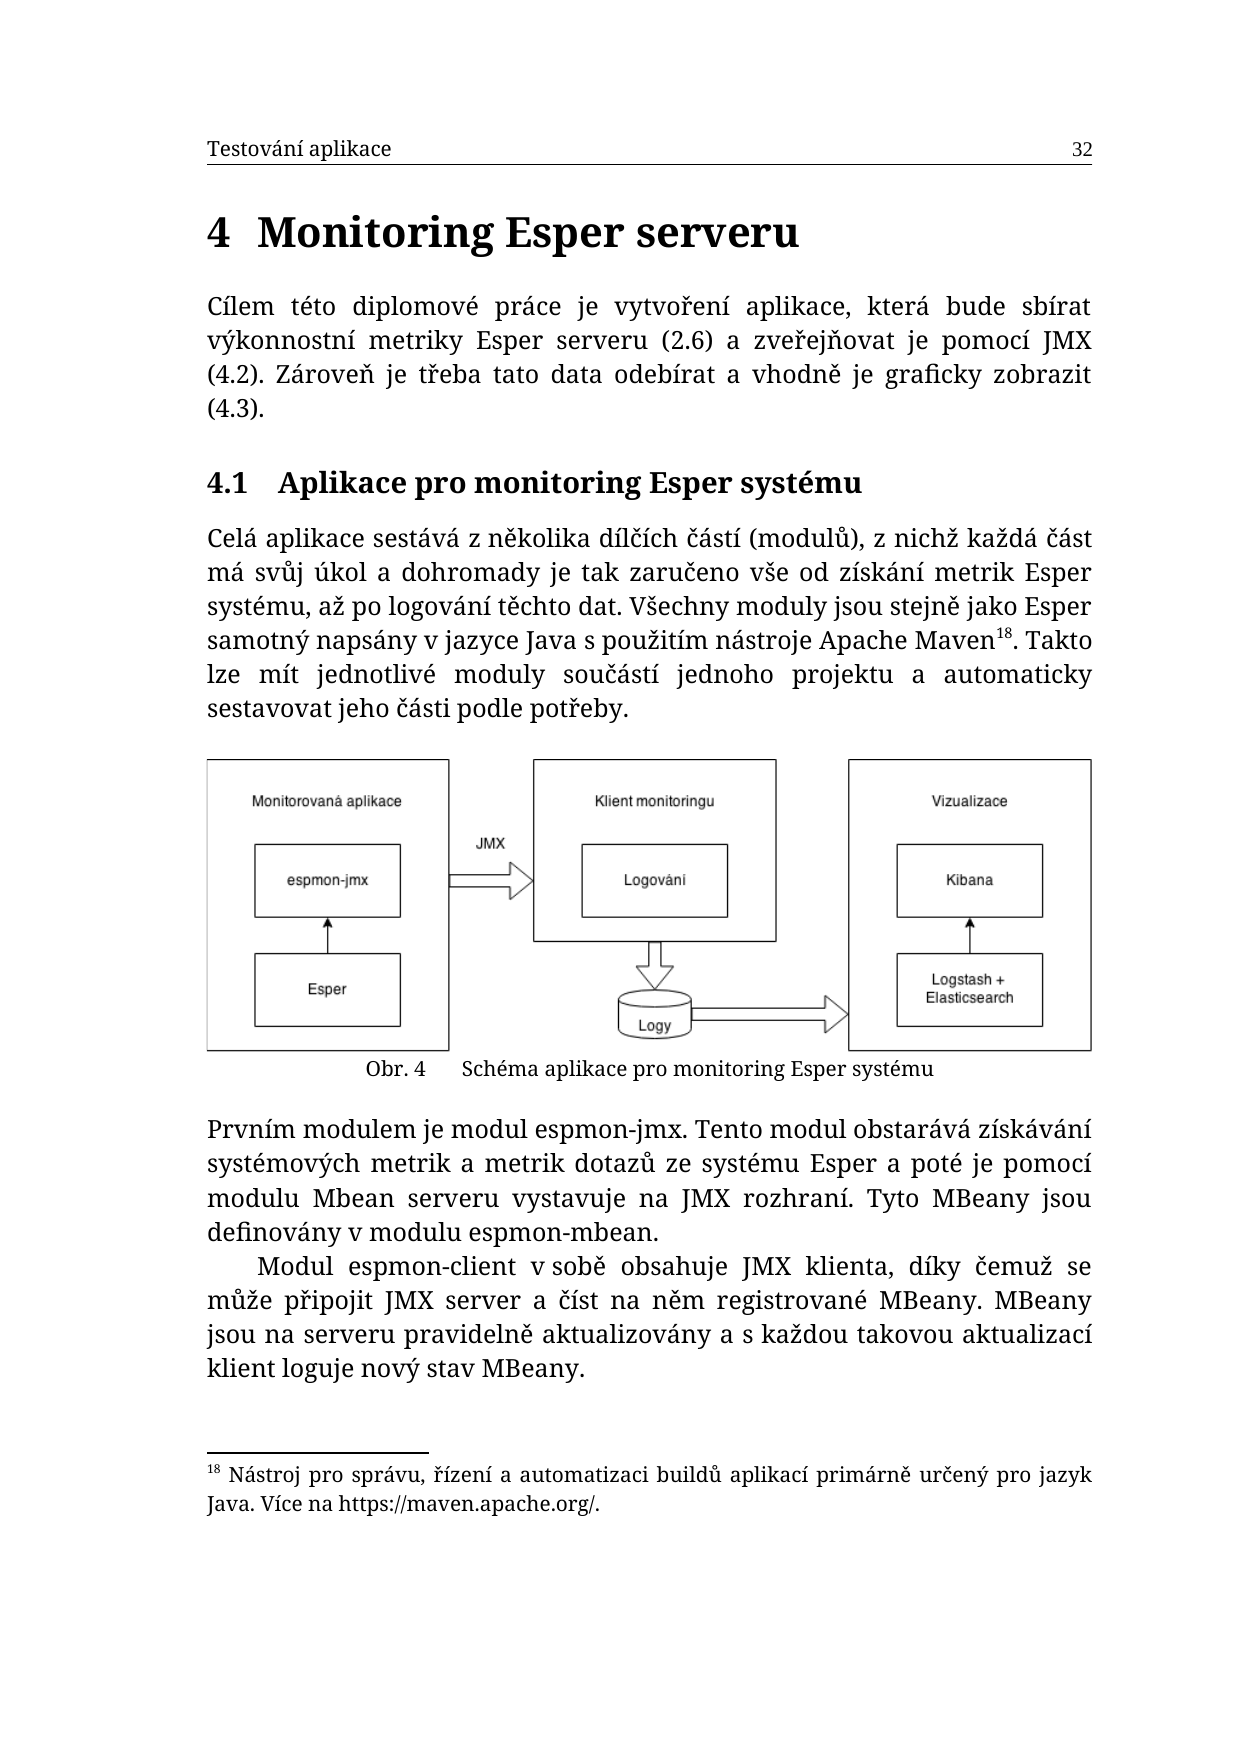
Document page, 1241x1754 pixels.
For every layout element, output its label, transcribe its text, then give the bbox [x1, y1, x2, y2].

text Prvním modulem je modul espmon-jmx. Tento modul obstarává získávání systémových metrik a metrik dotazů ze systému Esper a poté je pomocí modulu Mbean serveru vystavuje na JMX rozhraní. Tyto MBeany jsou definovány v modulu espmon-mbean. [207, 1112, 1092, 1248]
text Monitoring Esper serveru [207, 203, 1092, 259]
text Modul espmon-client v sobě obsahuje JMX klienta, díky čemuž se může připojit JMX server a číst na něm registrované MBeany. MBeany jsou na serveru pravidelně aktualizovány a s každou takovou aktualizací klient loguje nový stav MBeany. [207, 1248, 1092, 1384]
picture [206, 759, 1093, 1055]
text Schéma aplikace pro monitoring Esper systému [207, 1055, 1092, 1083]
text Celá aplikace sestává z několika dílčích částí (modulů), z nichž každá část má svůj úkol a dohromady je tak zaručeno vše od získání metrik Esper systému, až po logování těchto dat. Všechny moduly jsou stejně jako Esper samotný napsány v jazyce Java s použitím nástroje Apache Maven. Takto lze mít jednotlivé moduly součástí jednoho projektu a automaticky sestavovat jeho části podle potřeby. [207, 521, 1092, 725]
text Aplikace pro monitoring Esper systému [207, 462, 1092, 502]
